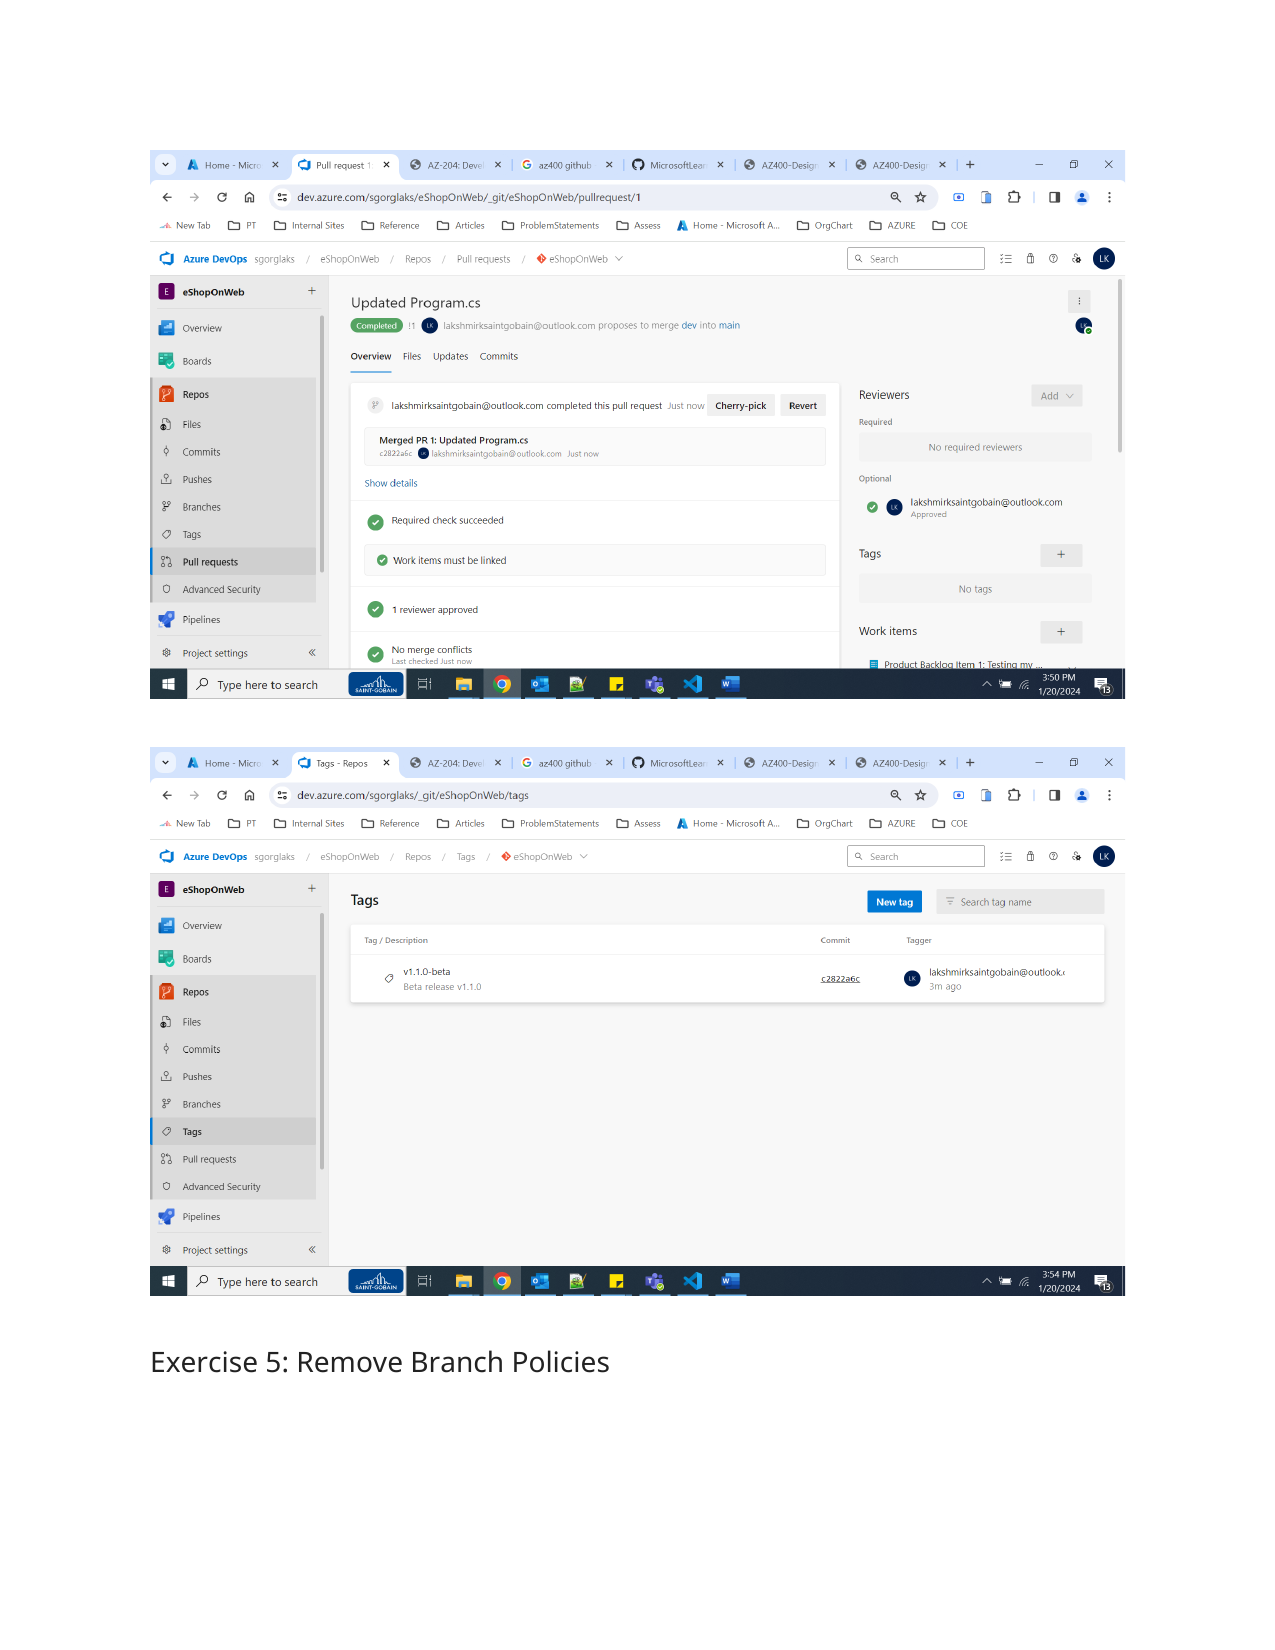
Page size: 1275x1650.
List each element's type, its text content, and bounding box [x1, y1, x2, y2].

subtitle Exercise 5: Remove Branch Policies [150, 1343, 1125, 1381]
picture [150, 747, 1125, 1296]
picture [150, 150, 1125, 699]
